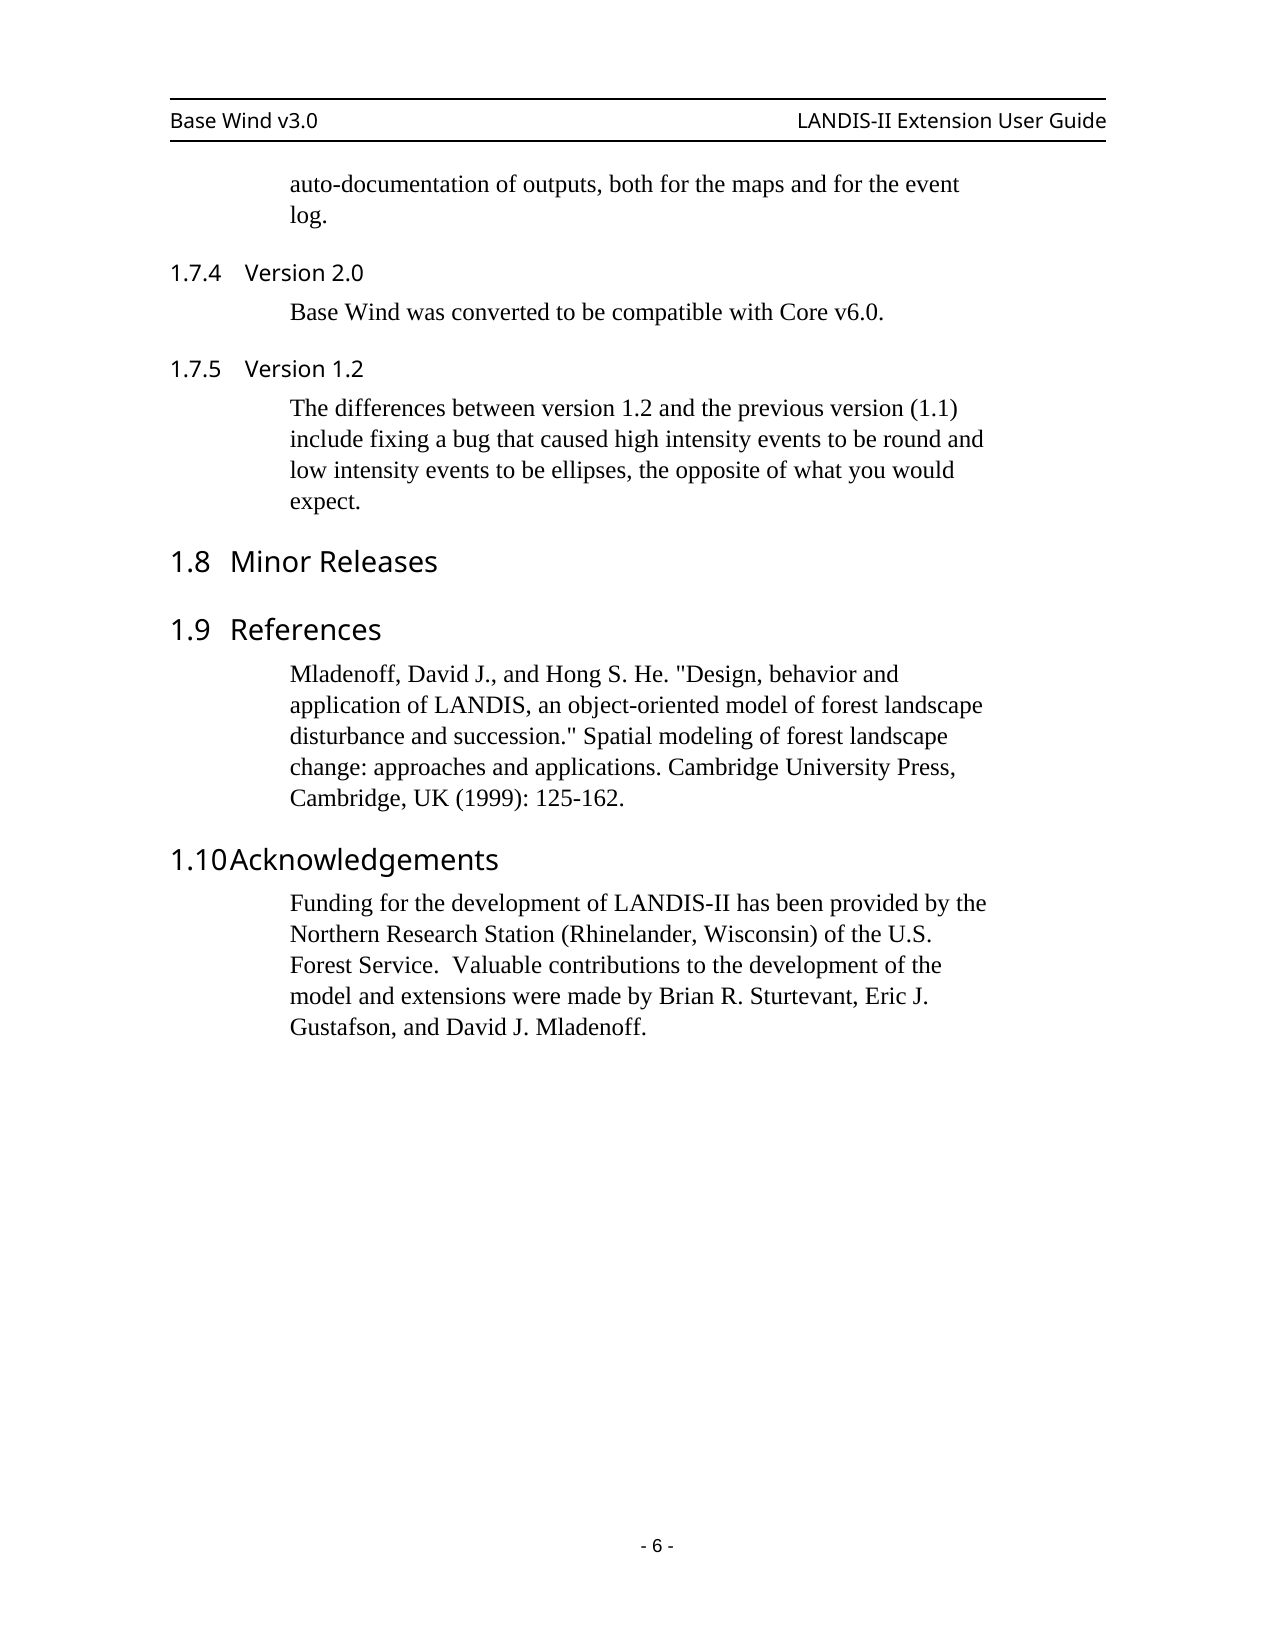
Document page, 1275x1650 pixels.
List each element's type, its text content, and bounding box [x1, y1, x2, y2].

subtitle References [169, 609, 1106, 649]
text Funding for the development of LANDIS-II has been provided by the Northern Research Station (Rhinelander, Wisconsin) of the U.S. Forest Service. Valuable contributions to the development of the model and extensions were made by Brian R. Sturtevant, Eric J. Gustafson, and David J. Mladenoff. [289, 888, 1001, 1041]
subtitle Acknowledgements [169, 839, 1106, 878]
text Base Wind was converted to be compatible with Core v6.0. [289, 297, 1001, 325]
text The differences between version 1.2 and the previous version (1.1) include fixing a bug that caused high intensity events to be round and low intensity events to be ellipses, the opposite of what you would expect. [289, 393, 1001, 514]
subtitle Minor Releases [169, 542, 1106, 581]
subtitle Version 2.0 [169, 257, 1106, 288]
subtitle Version 1.2 [169, 353, 1106, 384]
text Mladenoff, David J., and Hong S. He. "Design, behavior and application of LANDIS, an object-oriented model of forest landscape disturbance and succession." Spatial modeling of forest landscape change: approaches and applications. Cambridge University Press, Cambridge, UK (1999): 125-162. [289, 659, 1001, 812]
